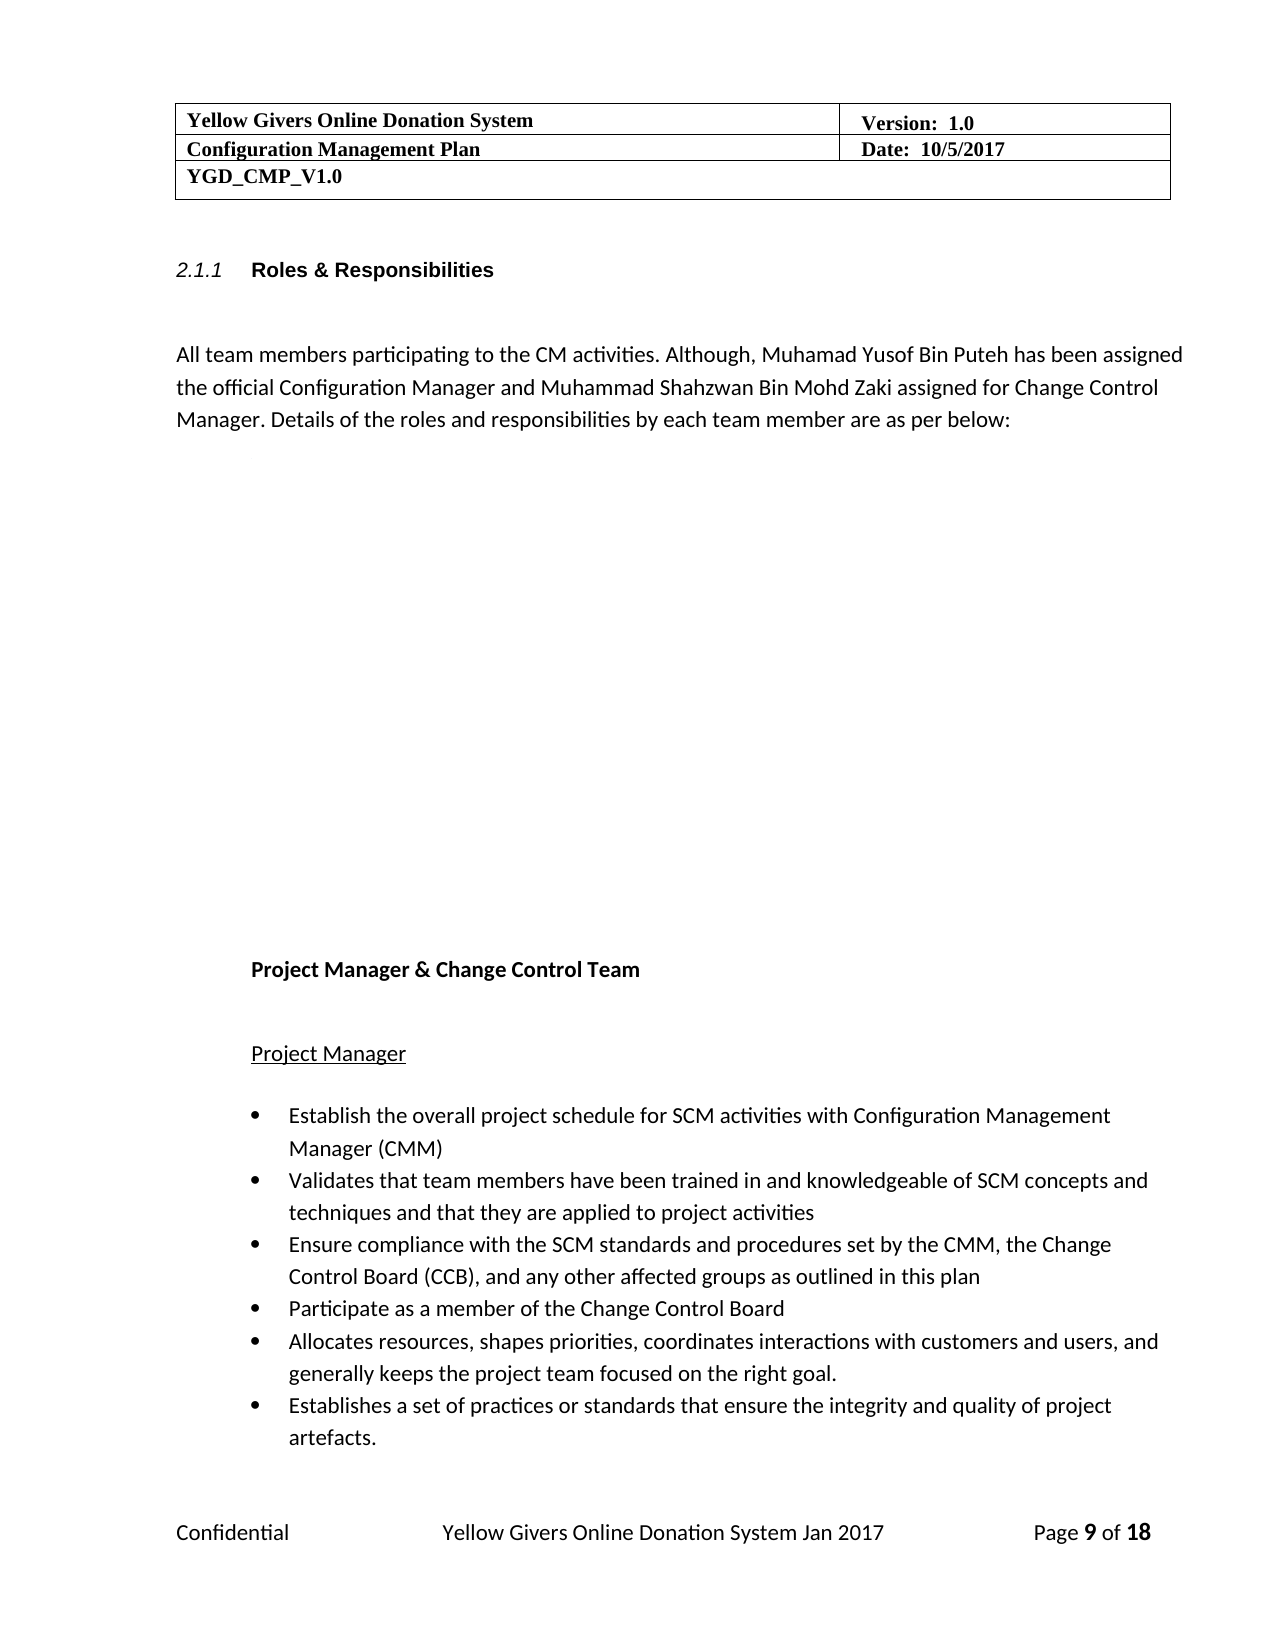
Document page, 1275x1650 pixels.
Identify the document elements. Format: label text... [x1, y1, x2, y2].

list Validates that team members have been trained in and knowledgeable of SCM concepts and techniques and that they are applied to project activities [251, 1166, 1186, 1226]
list Project Manager & Change Control Team [251, 955, 1186, 983]
list Allocates resources, shapes priorities, coordinates interactions with customers and users, and generally keeps the project team focused on the right goal. [251, 1327, 1186, 1387]
text All team members participating to the CM activities. Although, Muhamad Yusof Bin Puteh has been assigned the official Configuration Manager and Muhammad Shahzwan Bin Mohd Zaki assigned for Change Control Manager. Details of the roles and responsibilities by each team member are as per below: [176, 341, 1186, 433]
list Establishes a set of practices or standards that ensure the integrity and quality of project artefacts. [251, 1391, 1186, 1451]
list Participate as a member of the Change Control Board [251, 1294, 1186, 1323]
list Project Manager [251, 1039, 1186, 1067]
list Ensure compliance with the SCM standards and procedures set by the CMM, the Change Control Board (CCB), and any other affected groups as outlined in this plan [251, 1230, 1186, 1290]
subtitle Roles & Responsibilities [176, 256, 1186, 281]
list Establish the overall project schedule for SCM activities with Configuration Management Manager (CMM) [251, 1101, 1186, 1162]
